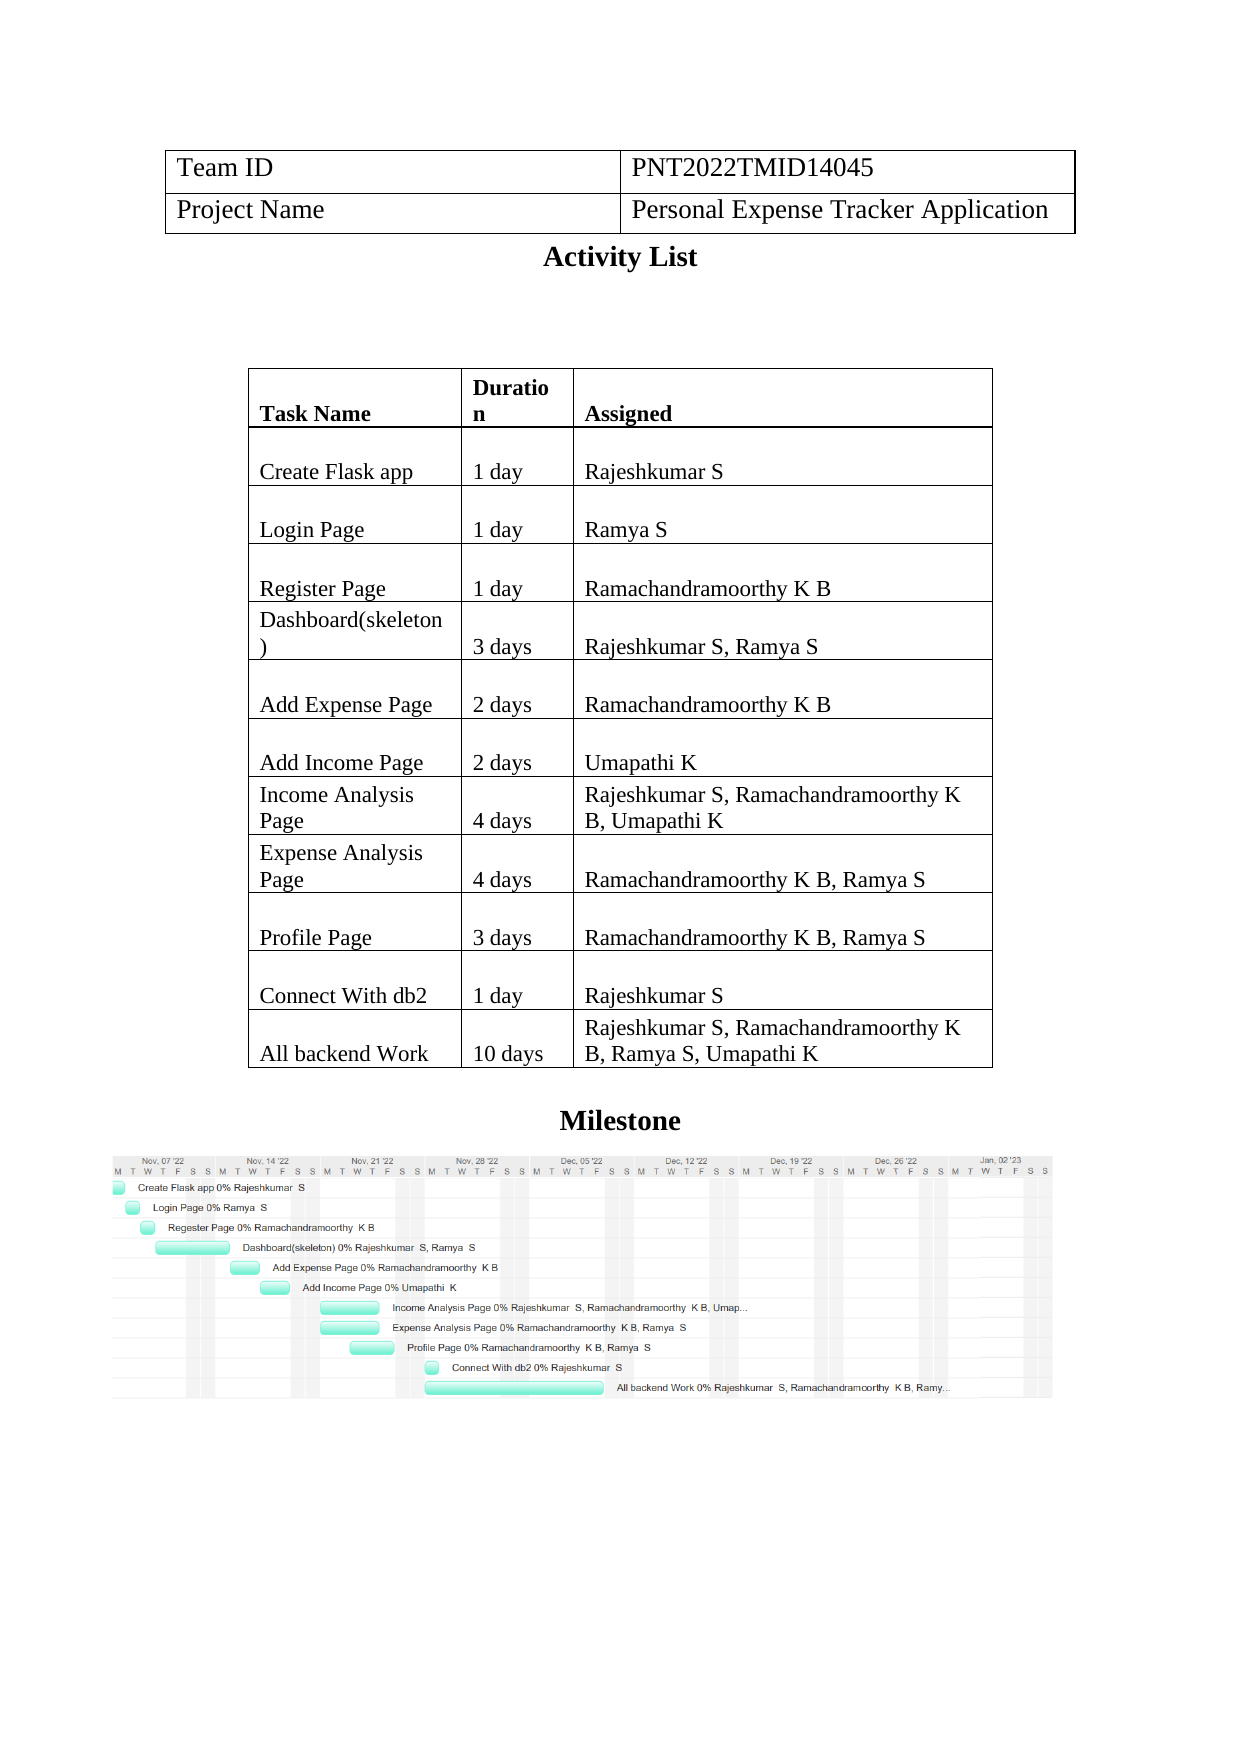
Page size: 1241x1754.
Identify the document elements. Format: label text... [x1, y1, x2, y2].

table_cell Rajeshkumar S [574, 951, 992, 1009]
table_cell Register Page [249, 544, 461, 601]
picture [112, 1156, 1053, 1403]
table_cell 2 days [462, 660, 573, 717]
table_cell 4 days [462, 777, 573, 834]
table_cell Ramachandramoorthy K B [574, 660, 992, 717]
table_cell Expense Analysis Page [249, 835, 461, 892]
table_cell Login Page [249, 486, 461, 543]
table_header Team ID [166, 151, 620, 192]
table_cell Create Flask app [249, 428, 461, 484]
table_cell 3 days [462, 602, 573, 659]
table_cell Umapathi K [574, 719, 992, 776]
table_cell 1 day [462, 951, 573, 1009]
table_cell 1 day [462, 428, 573, 484]
text Milestone [112, 1103, 1128, 1137]
table_cell Income Analysis Page [249, 777, 461, 834]
table_cell Add Income Page [249, 719, 461, 776]
table_cell Ramya S [574, 486, 992, 543]
table_cell Rajeshkumar S, Ramachandramoorthy K B, Ramya S, Umapathi K [574, 1010, 992, 1067]
table_cell Profile Page [249, 893, 461, 950]
table_cell 1 day [462, 486, 573, 543]
table_cell Add Expense Page [249, 660, 461, 717]
text Activity List [112, 222, 1128, 272]
table_header ​Task Name [249, 369, 461, 426]
table_cell Ramachandramoorthy K B, Ramya S [574, 835, 992, 892]
table_cell Rajeshkumar S [574, 428, 992, 484]
table_cell 1 day [462, 544, 573, 601]
table_cell 10 days [462, 1010, 573, 1067]
table_cell Dashboard(skeleton) [249, 602, 461, 659]
table_cell 3 days [462, 893, 573, 950]
table_cell Personal Expense Tracker Application [621, 194, 1074, 232]
table_header Duration [462, 369, 573, 426]
table_header Assigned [574, 369, 992, 426]
table_cell Rajeshkumar S, Ramachandramoorthy K B, Umapathi K [574, 777, 992, 834]
table_cell 2 days [462, 719, 573, 776]
table_cell Connect With db2 [249, 951, 461, 1009]
table_cell Ramachandramoorthy K B, Ramya S [574, 893, 992, 950]
table_cell Project Name [166, 194, 620, 232]
table_header PNT2022TMID14045 [621, 151, 1074, 192]
table_cell All backend Work [249, 1010, 461, 1067]
table_cell Rajeshkumar S, Ramya S [574, 602, 992, 659]
table_cell 4 days [462, 835, 573, 892]
table_cell Ramachandramoorthy K B [574, 544, 992, 601]
